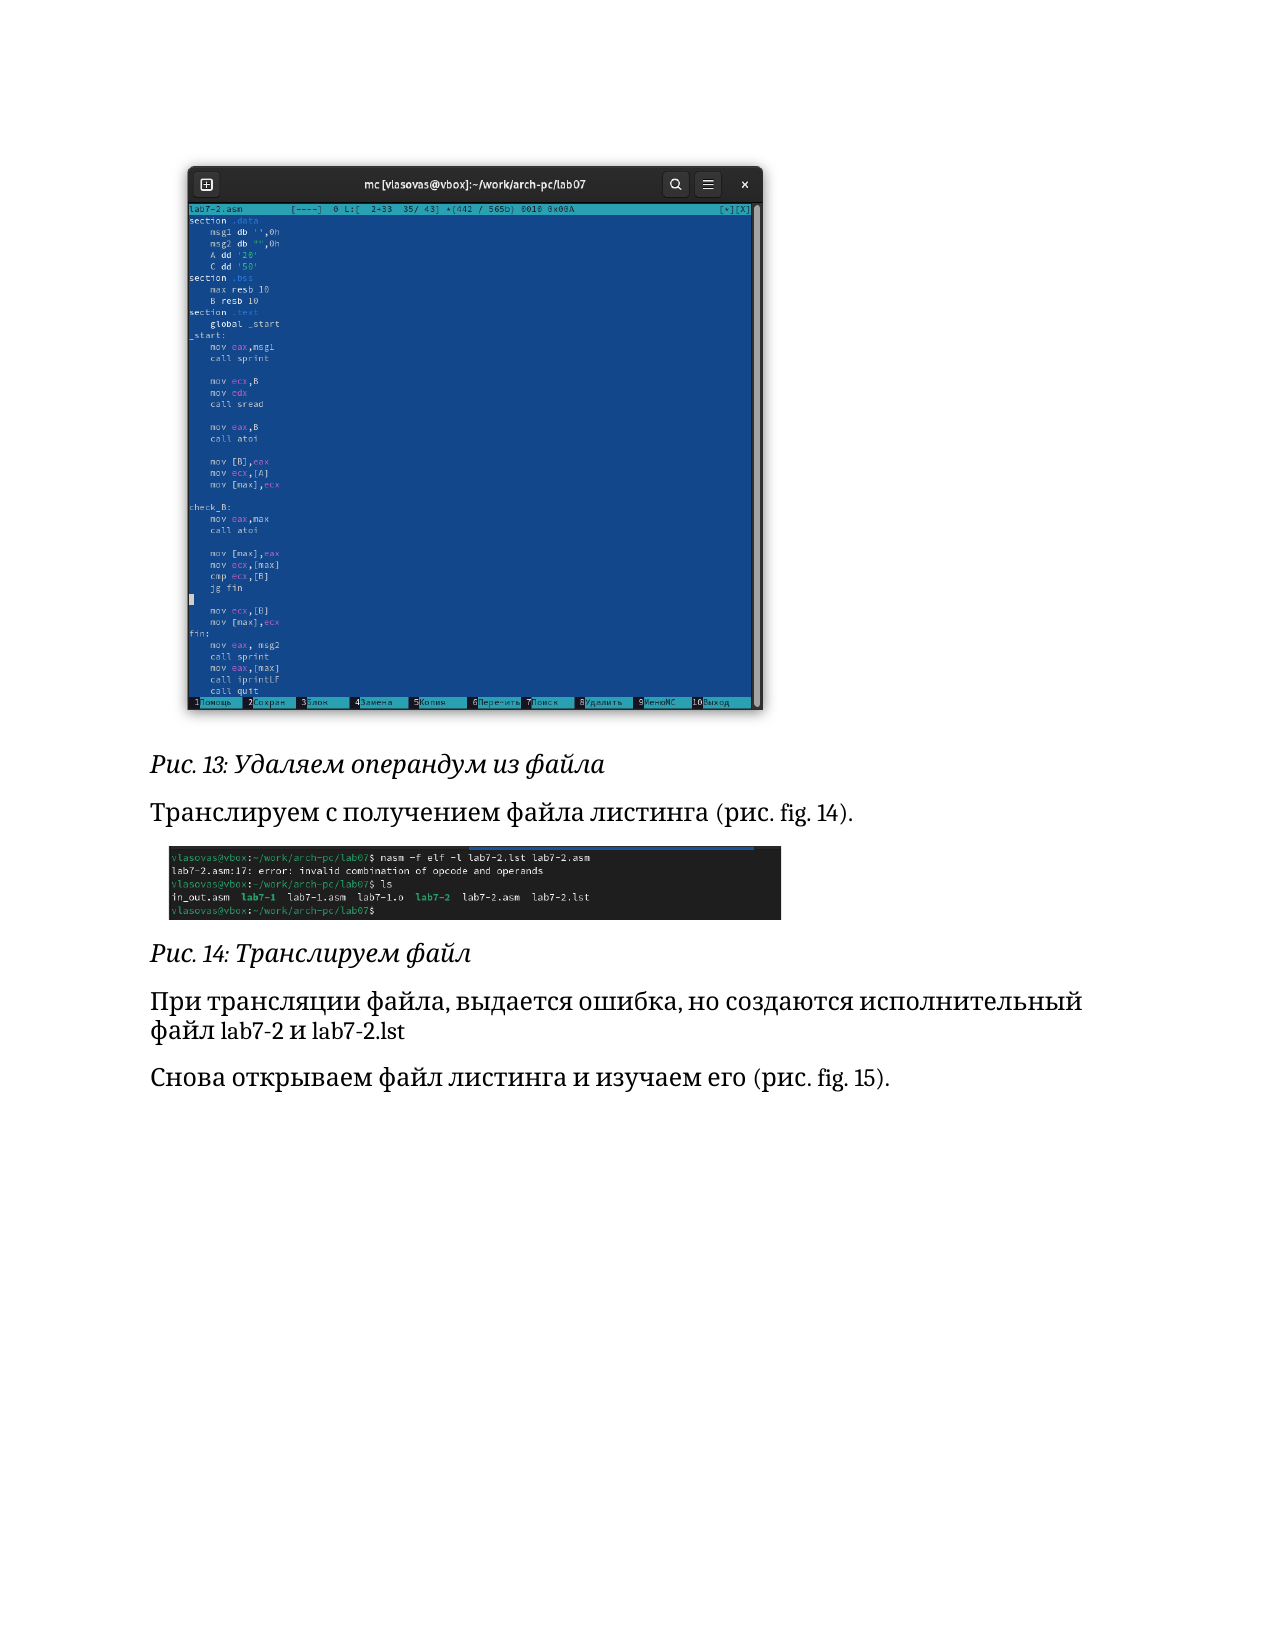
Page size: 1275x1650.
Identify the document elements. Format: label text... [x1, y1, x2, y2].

picture [168, 846, 782, 920]
text При трансляции файла, выдается ошибка, но создаются исполнительный файл lab7-2 и lab7-2.lst [150, 988, 1125, 1045]
picture [168, 150, 782, 731]
text Рис. 14: Транслируем файл [150, 940, 1125, 969]
text Снова открываем файл листинга и изучаем его (рис. fig. 15). [150, 1064, 1125, 1093]
text Рис. 13: Удаляем операндум из файла [150, 751, 1125, 780]
text Транслируем с получением файла листинга (рис. fig. 14). [150, 799, 1125, 827]
